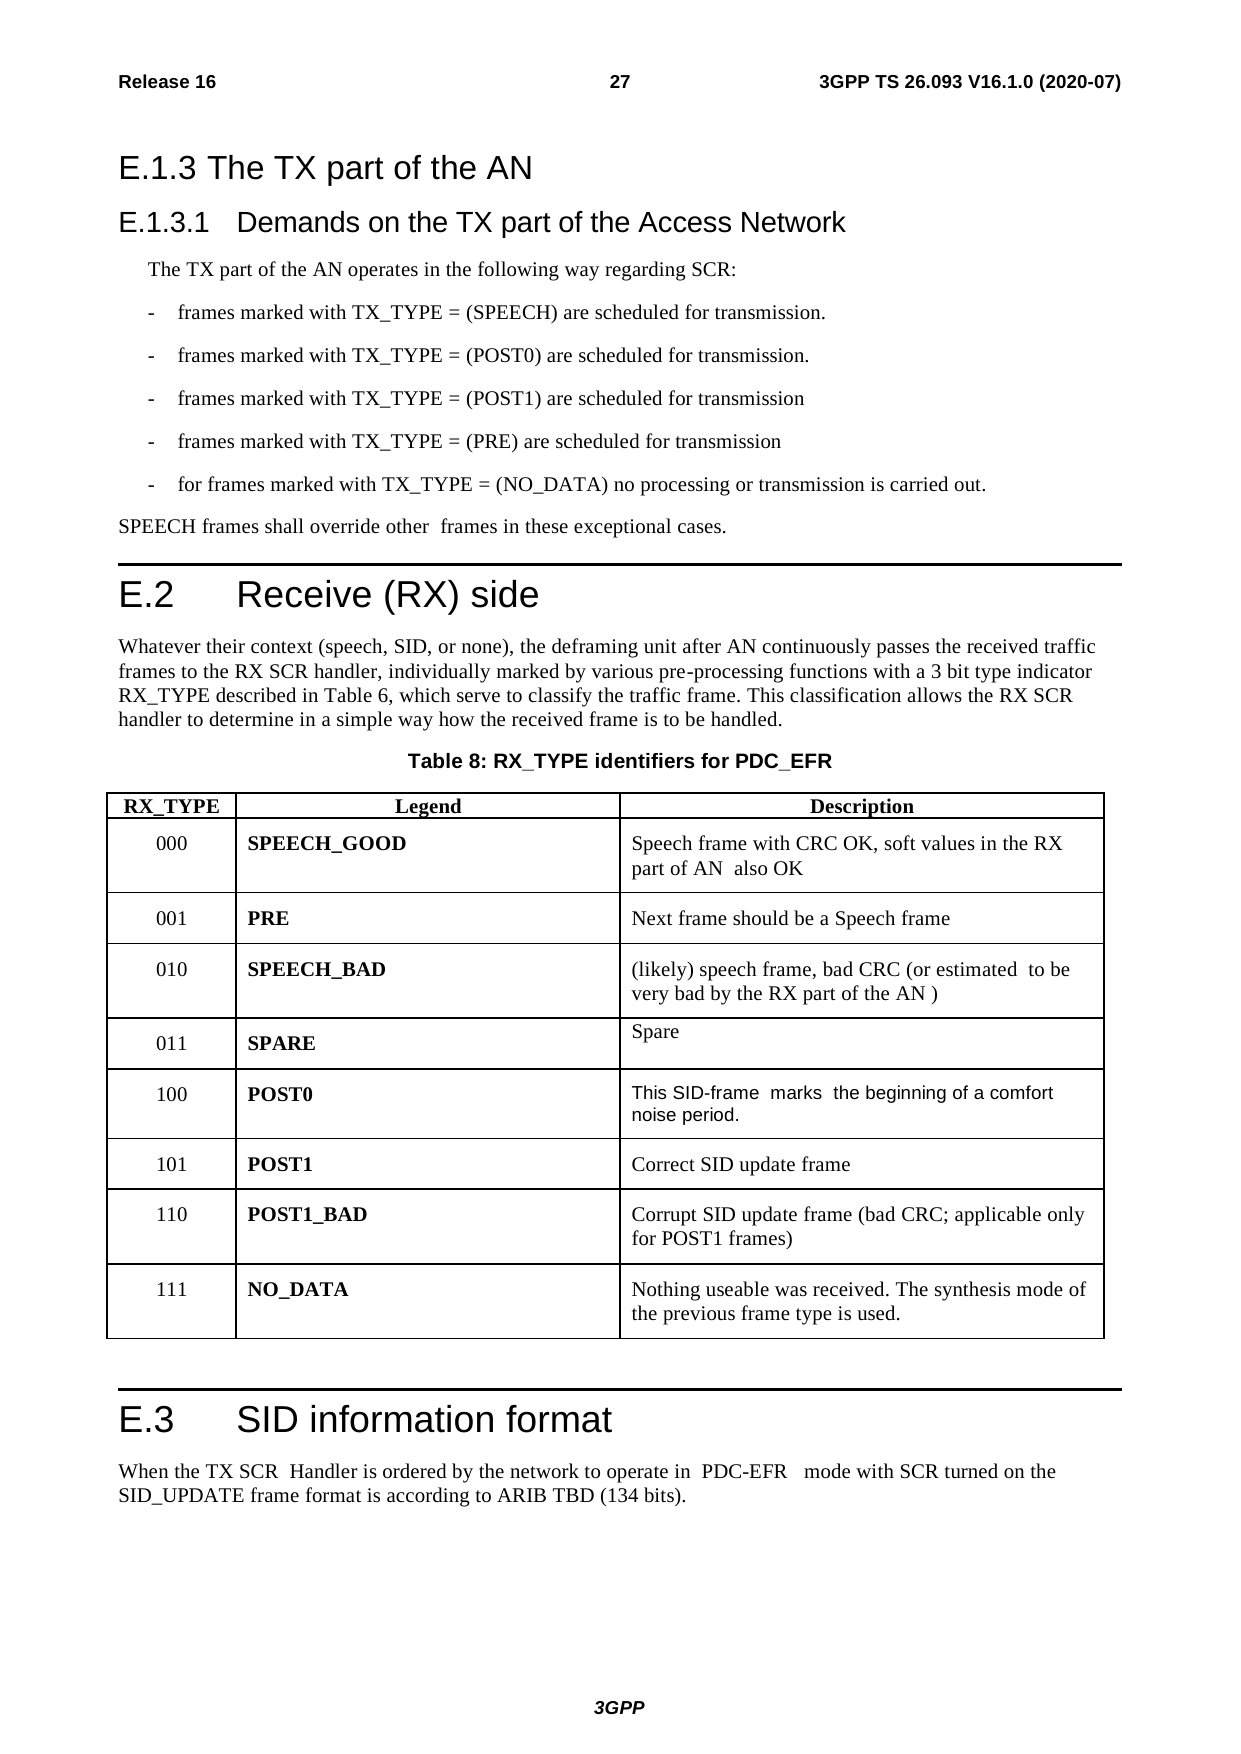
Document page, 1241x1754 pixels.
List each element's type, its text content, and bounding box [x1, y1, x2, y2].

text When the TX SCR Handler is ordered by the network to operate in PDC-EFR mode with SCR turned on the SID_UPDATE frame format is according to ARIB TBD (134 bits). [118, 1459, 1122, 1507]
table_cell Correct SID update frame [621, 1139, 1103, 1188]
table_cell POST1 [237, 1139, 619, 1188]
table_cell Spare [621, 1019, 1103, 1068]
text - for frames marked with TX_TYPE = (NO_DATA) no processing or transmission is carried out. [148, 471, 1122, 495]
text - frames marked with TX_TYPE = (PRE) are scheduled for transmission [148, 428, 1122, 453]
text The TX part of the AN operates in the following way regarding SCR: [148, 257, 1122, 281]
table_cell 110 [108, 1190, 235, 1263]
table_cell Next frame should be a Speech frame [621, 893, 1103, 942]
table_cell Speech frame with CRC OK, soft values in the RX part of AN also OK [621, 819, 1103, 892]
table_cell Corrupt SID update frame (bad CRC; applicable only for POST1 frames) [621, 1190, 1103, 1263]
text Table 8: RX_TYPE identifiers for PDC_EFR [118, 749, 1122, 773]
text - frames marked with TX_TYPE = (POST1) are scheduled for transmission [148, 386, 1122, 410]
table_cell 010 [108, 944, 235, 1017]
table_cell 100 [108, 1070, 235, 1137]
text - frames marked with TX_TYPE = (SPEECH) are scheduled for transmission. [148, 300, 1122, 324]
table_cell 001 [108, 893, 235, 942]
table_cell 000 [108, 819, 235, 892]
table_cell 011 [108, 1019, 235, 1068]
table_cell NO_DATA [237, 1265, 619, 1337]
table_cell POST0 [237, 1070, 619, 1137]
table_cell SPARE [237, 1019, 619, 1068]
table_header RX_TYPE [108, 794, 235, 817]
table_cell Nothing useable was received. The synthesis mode of the previous frame type is used. [621, 1265, 1103, 1337]
subtitle E.1.3 The TX part of the AN [118, 148, 1122, 186]
text SPEECH frames shall override other frames in these exceptional cases. [118, 514, 1122, 538]
table_cell 101 [108, 1139, 235, 1188]
table_cell SPEECH_GOOD [237, 819, 619, 892]
table_header Description [621, 794, 1103, 817]
table_cell 111 [108, 1265, 235, 1337]
subtitle E.1.3.1 Demands on the TX part of the Access Network [118, 205, 1122, 238]
table_cell SPEECH_BAD [237, 944, 619, 1017]
table_header Legend [237, 794, 619, 817]
table_cell This SID-frame marks the beginning of a comfort noise period. [621, 1070, 1103, 1137]
table_cell PRE [237, 893, 619, 942]
text Whatever their context (speech, SID, or none), the deframing unit after AN continuously passes the received traffic frames to the RX SCR handler, individually marked by various pre-processing functions with a 3 bit type indicator RX_TYPE described in Table 6, which serve to classify the traffic frame. This classification allows the RX SCR handler to determine in a simple way how the received frame is to be handled. [118, 634, 1122, 731]
subtitle E.2 Receive (RX) side [118, 566, 1122, 616]
table_cell POST1_BAD [237, 1190, 619, 1263]
text - frames marked with TX_TYPE = (POST0) are scheduled for transmission. [148, 343, 1122, 367]
subtitle E.3 SID information format [118, 1391, 1122, 1441]
table_cell (likely) speech frame, bad CRC (or estimated to be very bad by the RX part of the AN ) [621, 944, 1103, 1017]
